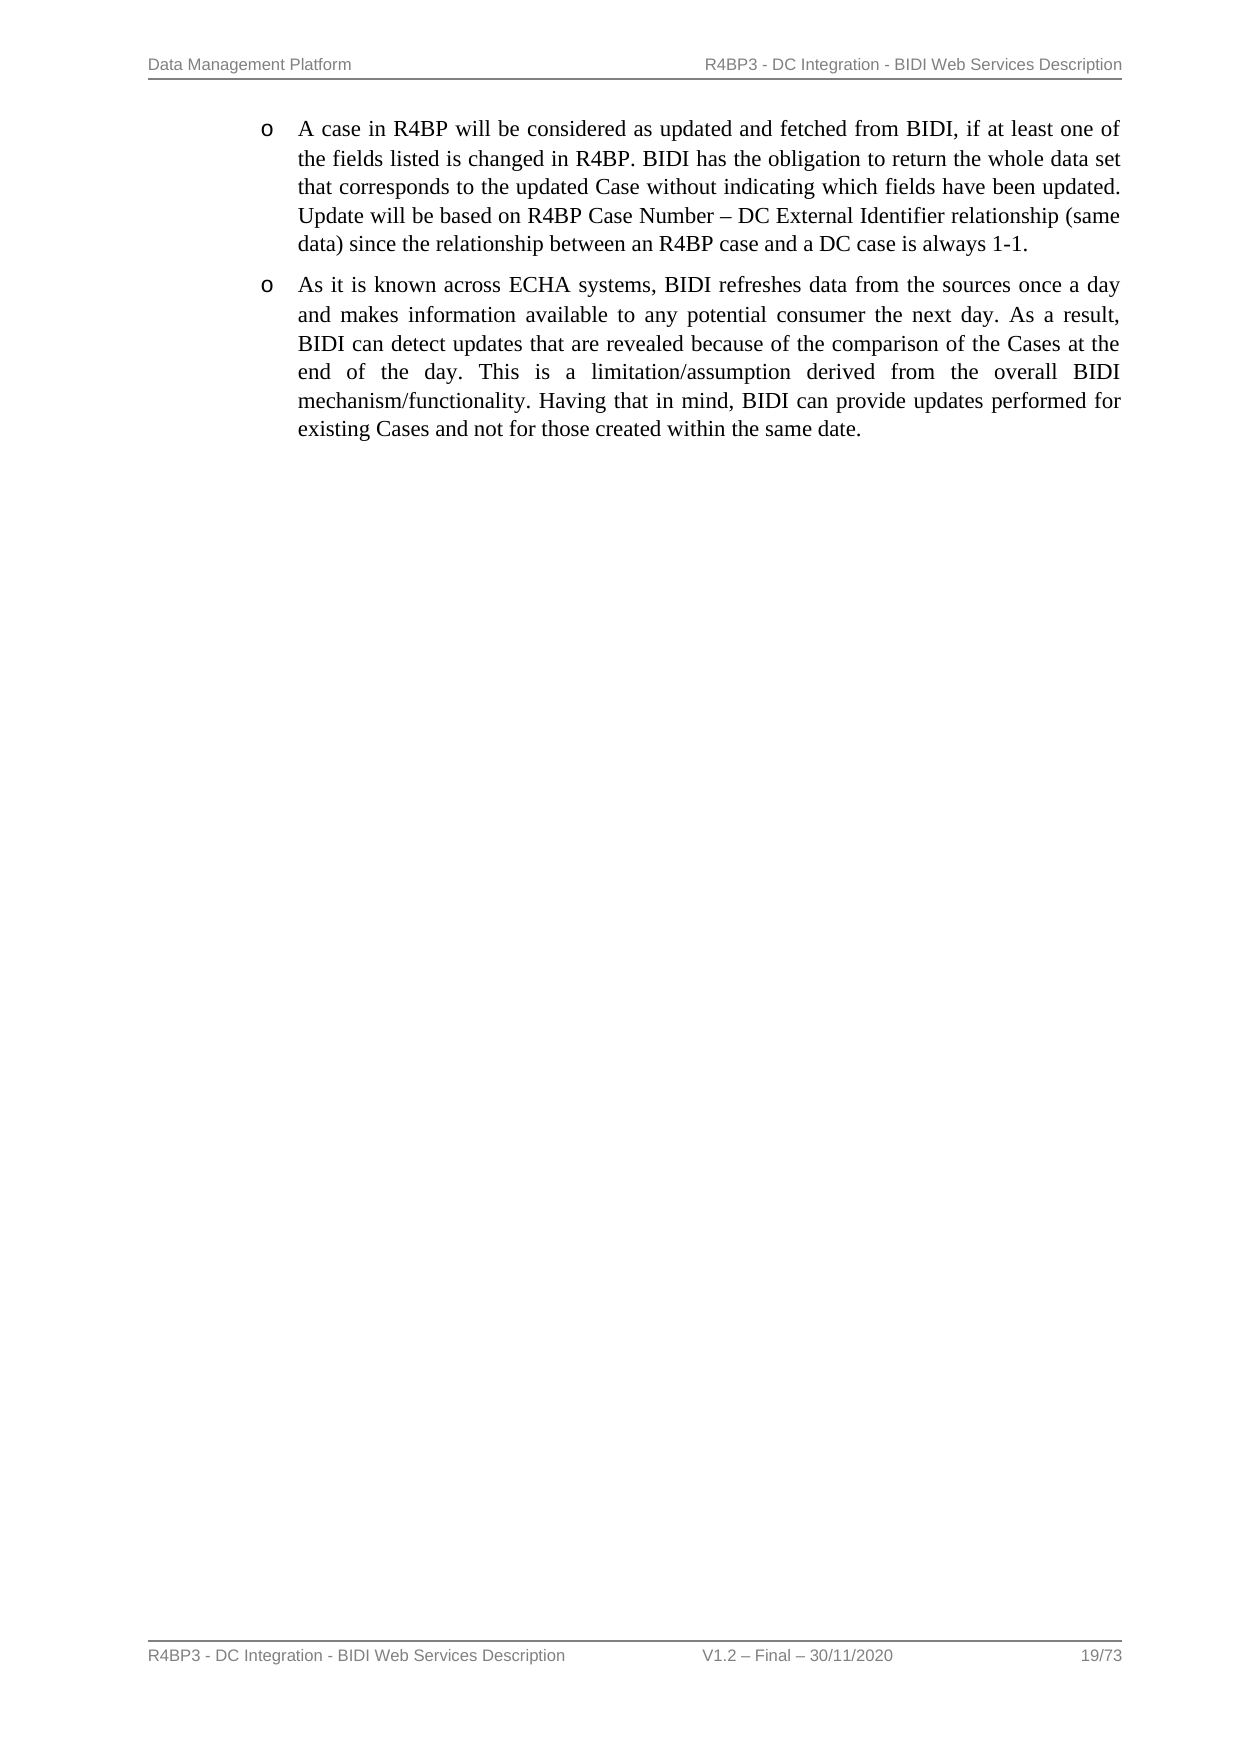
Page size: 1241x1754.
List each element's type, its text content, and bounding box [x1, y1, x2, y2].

list A case in R4BP will be considered as updated and fetched from BIDI, if at least one of the fields listed is changed in R4BP. BIDI has the obligation to return the whole data set that corresponds to the updated Case without indicating which fields have been updated. Update will be based on R4BP Case Number – DC External Identifier relationship (same data) since the relationship between an R4BP case and a DC case is always 1-1. [260, 114, 1122, 257]
list As it is known across ECHA systems, BIDI refreshes data from the sources once a day and makes information available to any potential consumer the next day. As a result, BIDI can detect updates that are revealed because of the comparison of the Cases at the end of the day. This is a limitation/assumption derived from the overall BIDI mechanism/functionality. Having that in mind, BIDI can provide updates performed for existing Cases and not for those created within the same date. [260, 271, 1122, 442]
